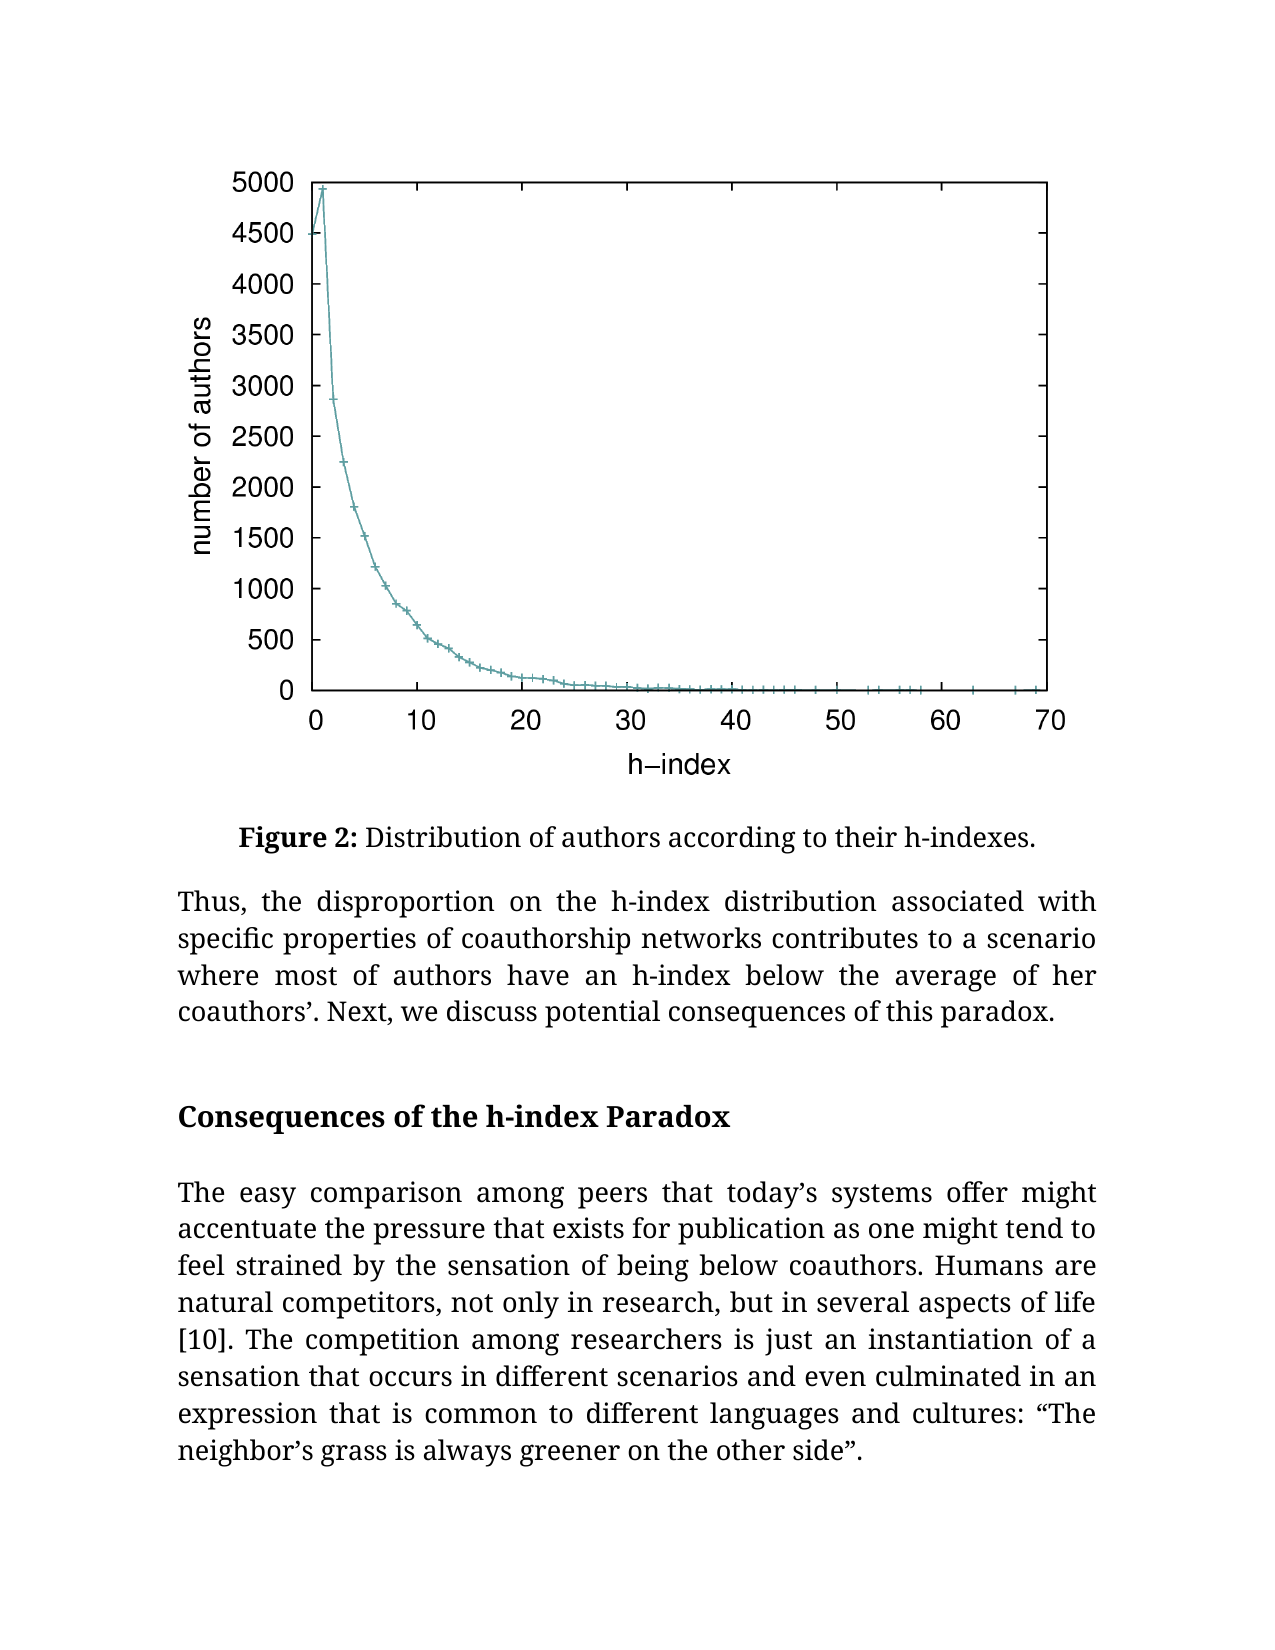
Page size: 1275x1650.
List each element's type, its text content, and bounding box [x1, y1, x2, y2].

text The easy comparison among peers that today’s systems offer might accentuate the pressure that exists for publication as one might tend to feel strained by the sensation of being below coauthors. Humans are natural competitors, not only in research, but in several aspects of life [10]. The competition among researchers is just an instantiation of a sensation that occurs in different scenarios and even culminated in an expression that is common to different languages and cultures: “The neighbor’s grass is always greener on the other side”. [177, 1173, 1098, 1468]
text Figure 2: Distribution of authors according to their h-indexes. [177, 818, 1098, 855]
picture [177, 147, 1098, 792]
text Thus, the disproportion on the h-index distribution associated with specific properties of coauthorship networks contributes to a scenario where most of authors have an h-index below the average of her coauthors’. Next, we discuss potential consequences of this paradox. [177, 882, 1098, 1030]
text Consequences of the h-index Paradox [177, 1096, 1098, 1136]
